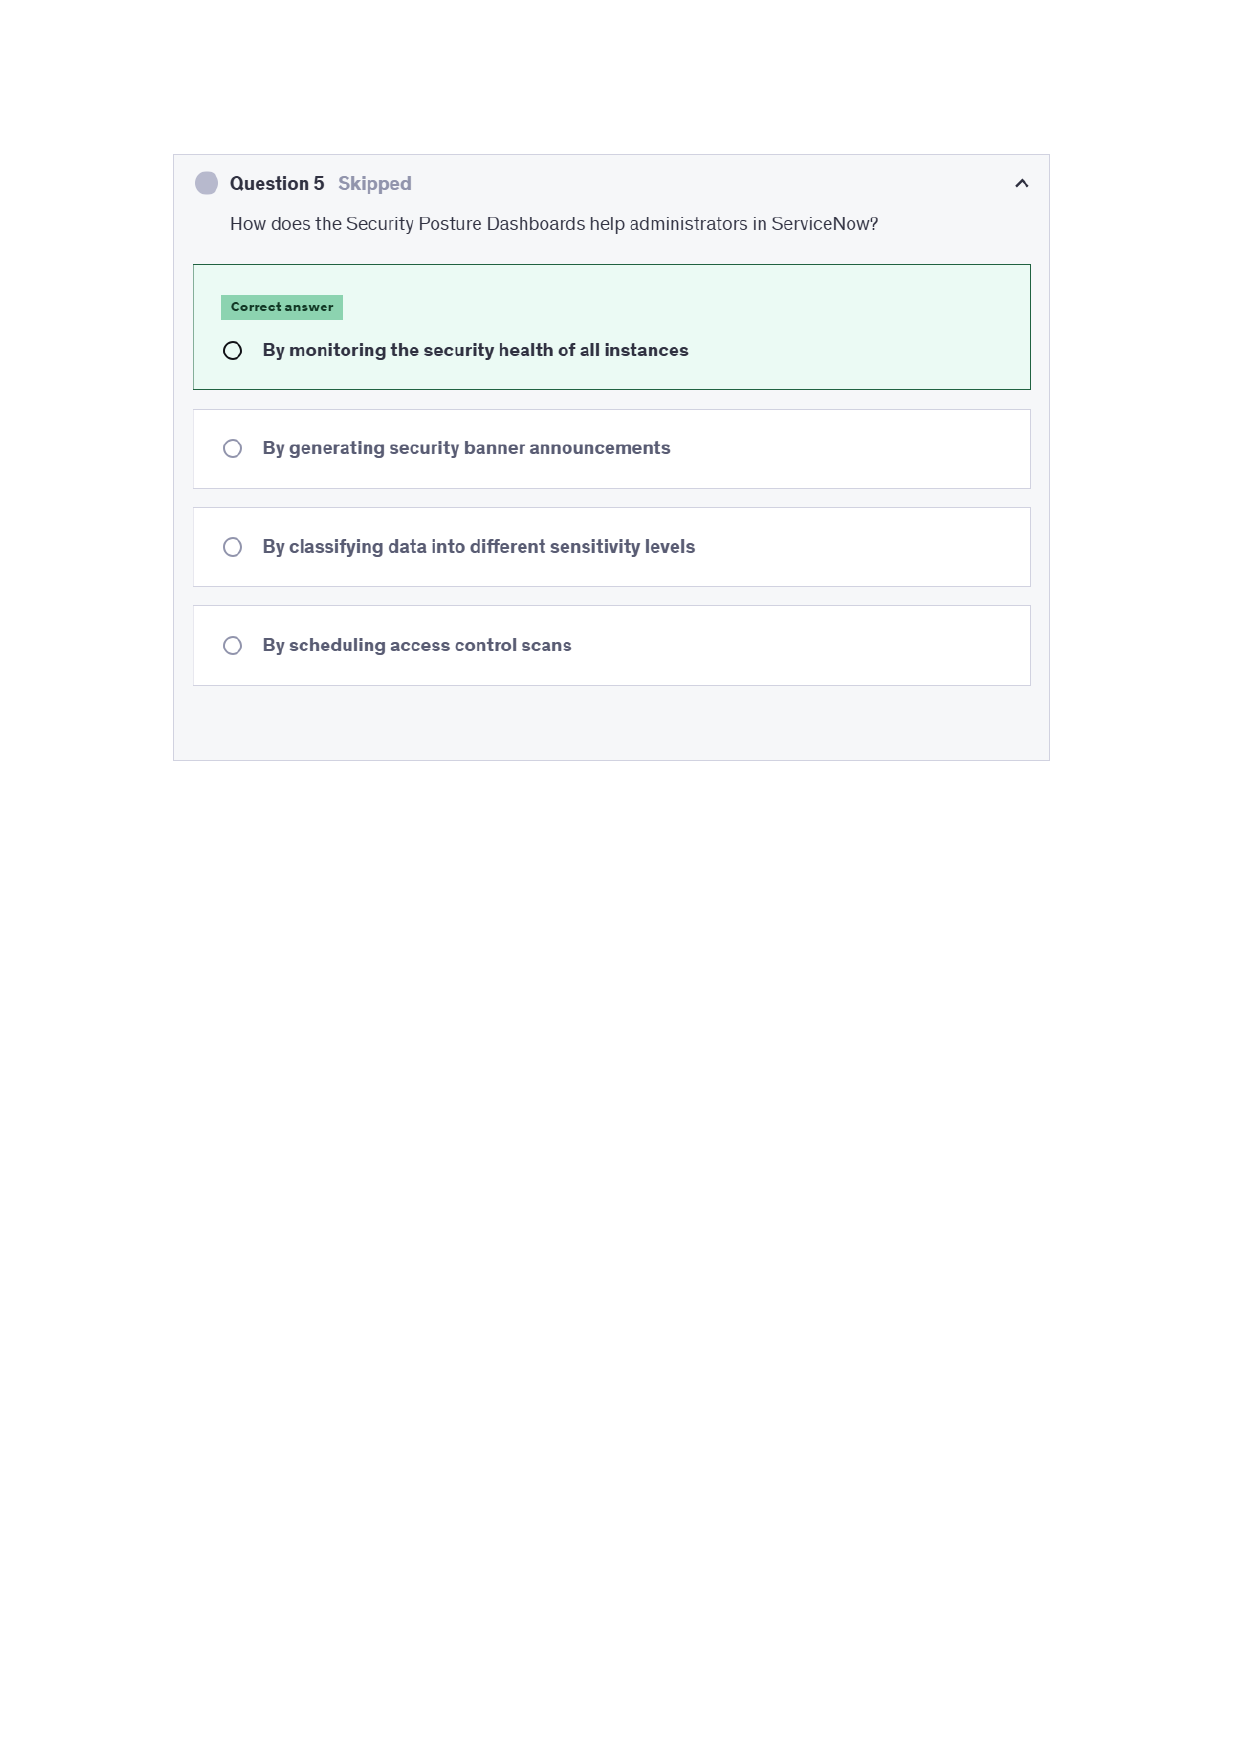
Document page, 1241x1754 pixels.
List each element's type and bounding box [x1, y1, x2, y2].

picture [150, 150, 1091, 762]
